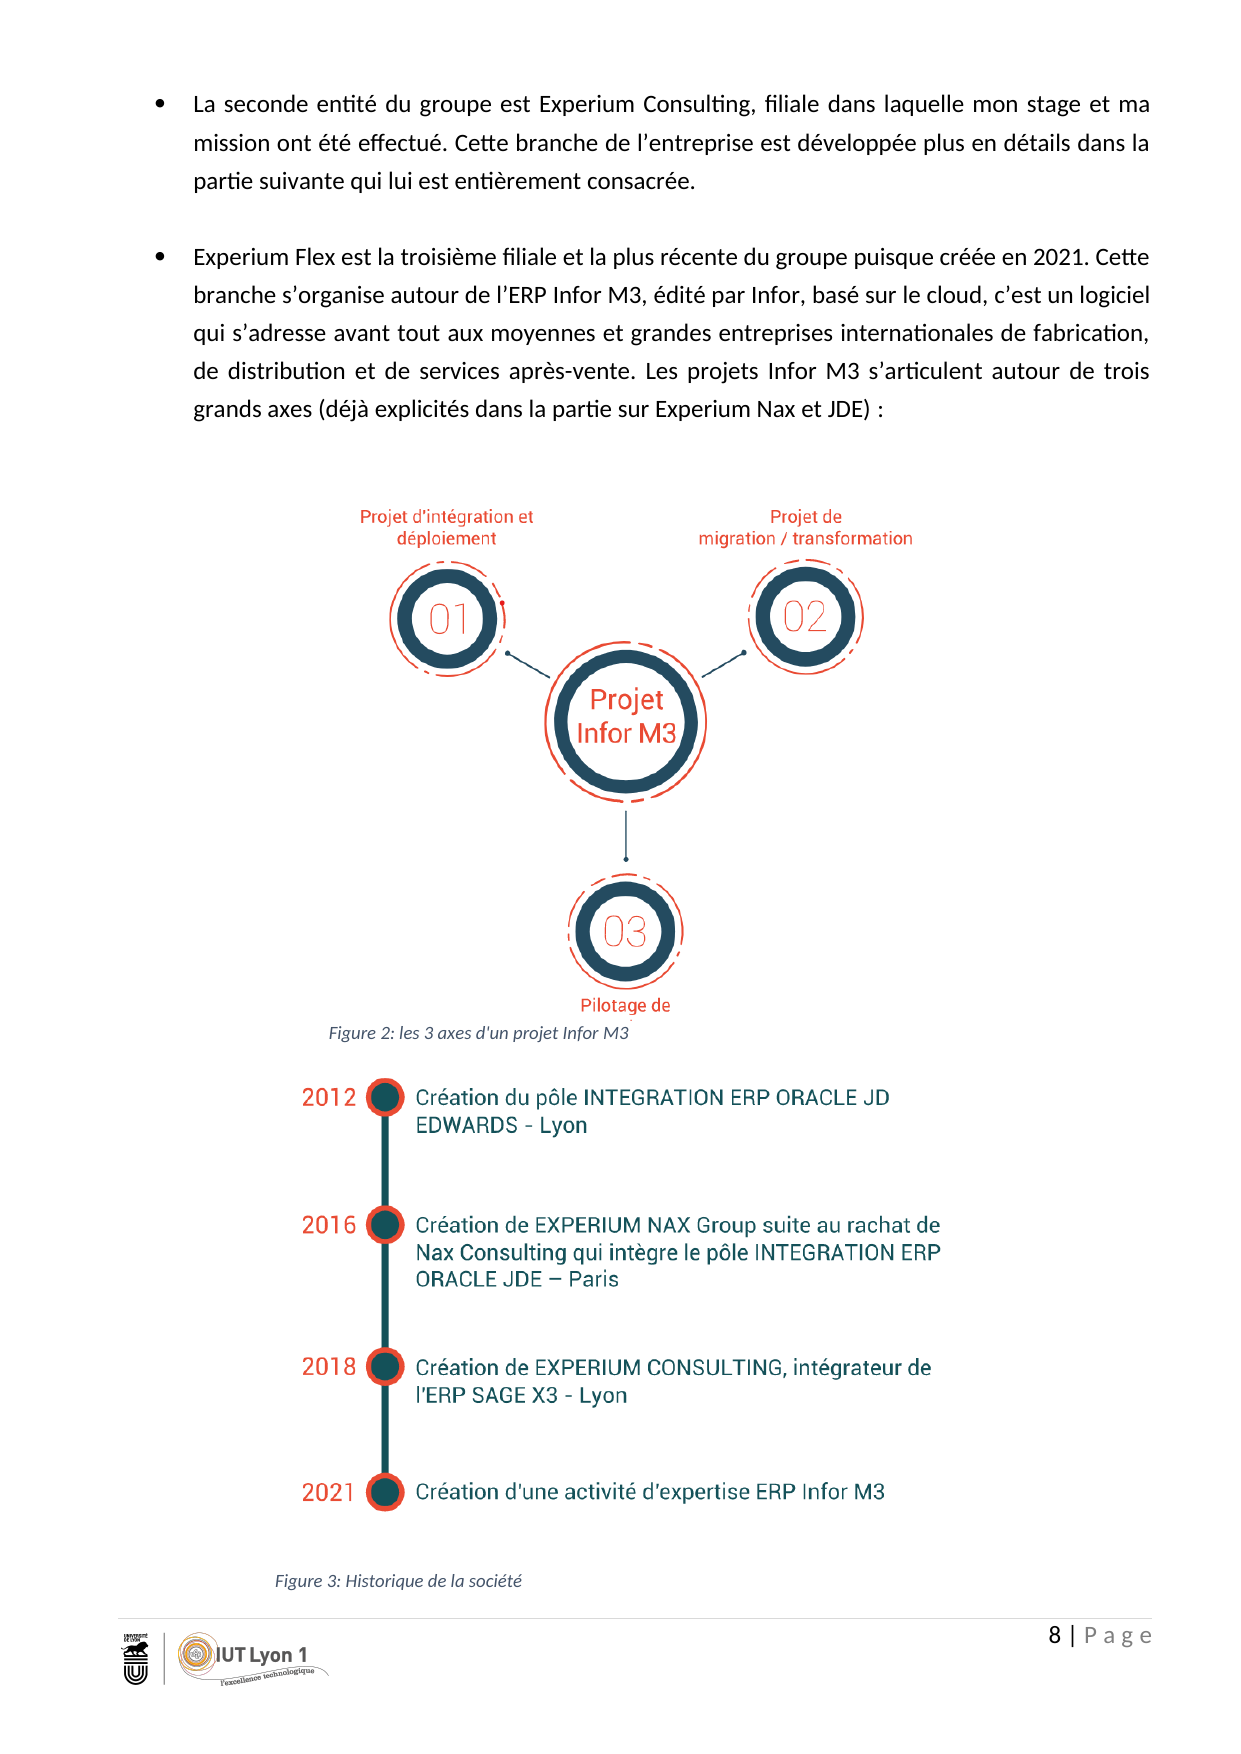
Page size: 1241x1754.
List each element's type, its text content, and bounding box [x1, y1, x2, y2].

list La seconde entité du groupe est Experium Consulting, filiale dans laquelle mon stage et ma mission ont été effectué. Cette branche de l’entreprise est développée plus en détails dans la partie suivante qui lui est entièrement consacrée. [156, 89, 1152, 195]
picture [118, 1622, 331, 1694]
list Experium Flex est la troisième filiale et la plus récente du groupe puisque créée en 2021. Cette branche s’organise autour de l’ERP Infor M3, édité par Infor, basé sur le cloud, c’est un logiciel qui s’adresse avant tout aux moyennes et grandes entreprises internationales de fabrication, de distribution et de services après-vente. Les projets Infor M3 s’articulent autour de trois grands axes (déjà explicités dans la partie sur Experium Nax et JDE) : [156, 241, 1152, 424]
picture [328, 490, 941, 1021]
picture [275, 1070, 966, 1527]
